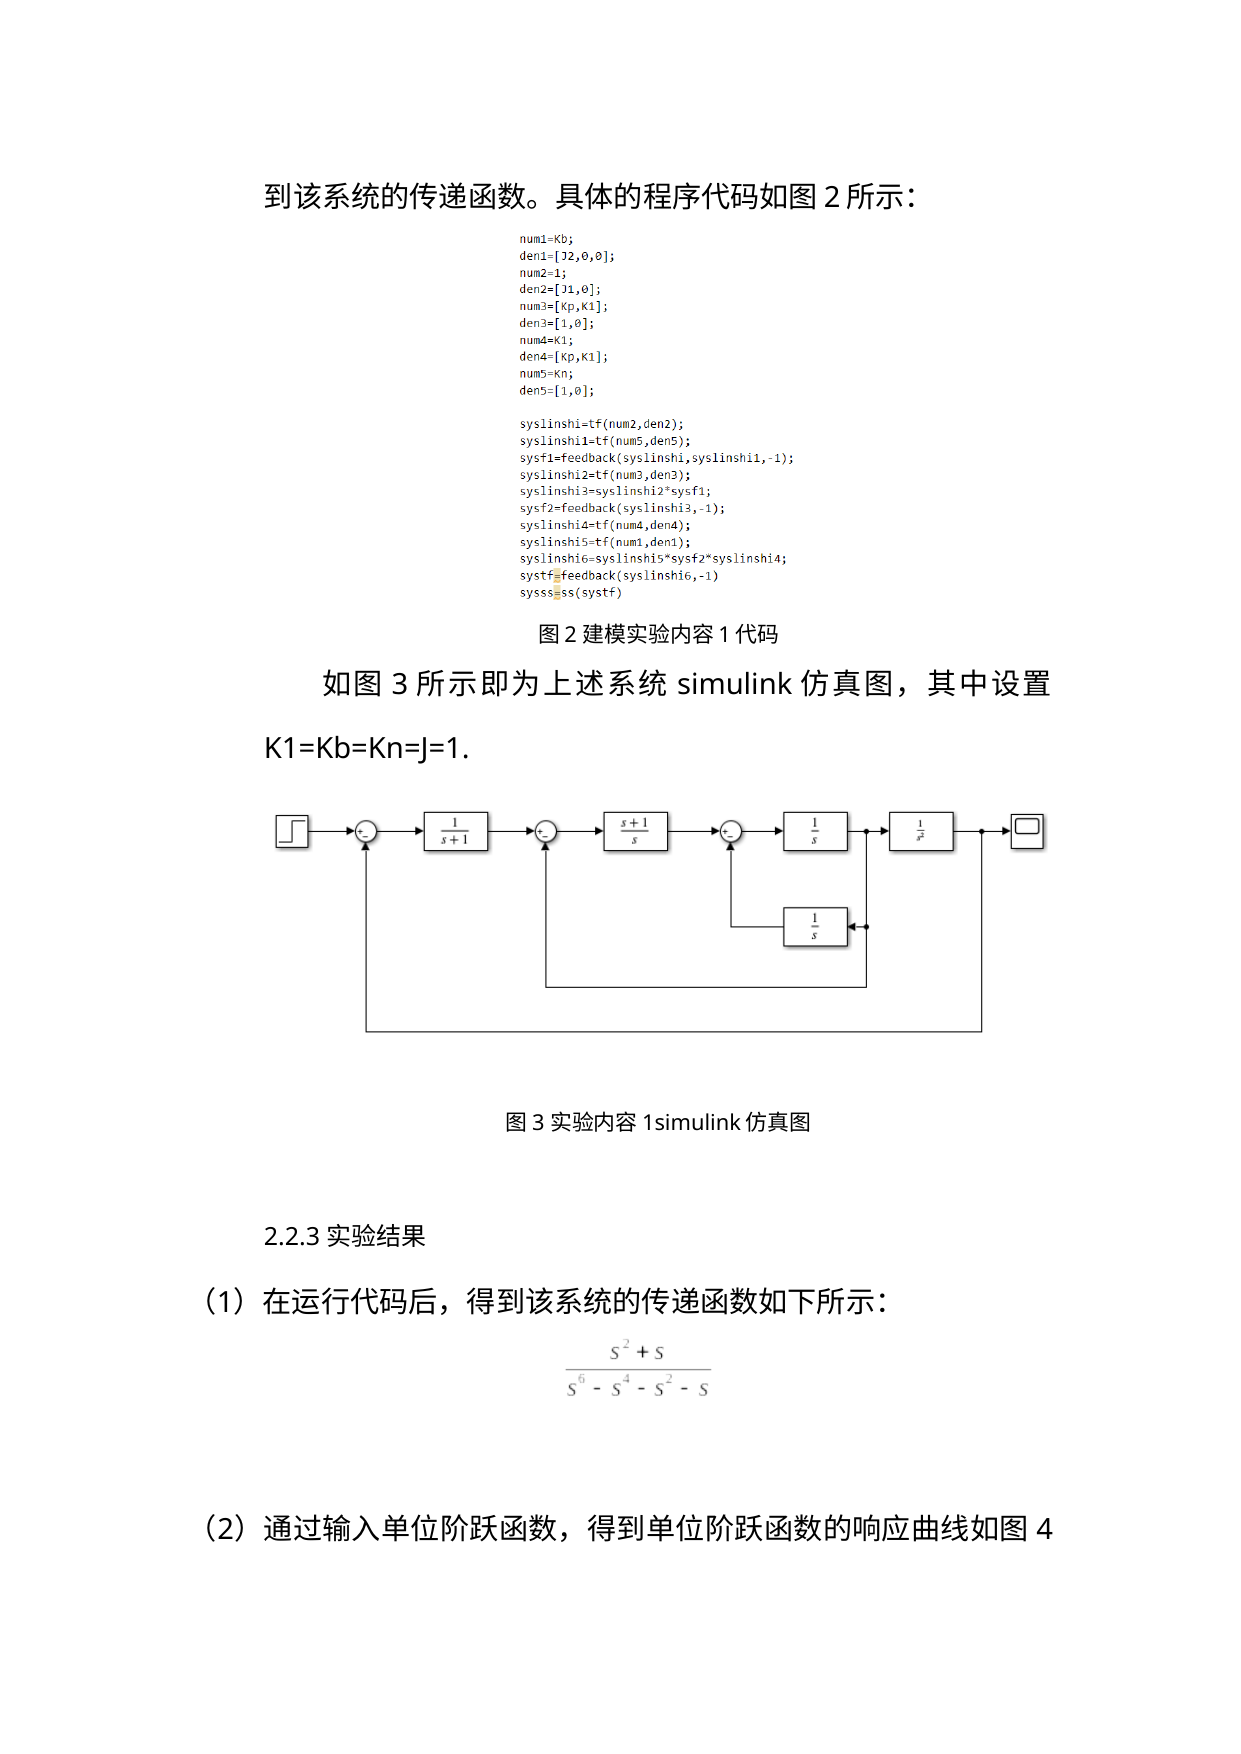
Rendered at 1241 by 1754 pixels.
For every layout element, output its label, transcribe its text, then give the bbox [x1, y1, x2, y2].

list 如图3所示即为上述系统simulink仿真图，其中设置K1=Kb=Kn=J=1. [264, 649, 1053, 779]
picture [513, 227, 803, 607]
list 图3 实验内容1simulink仿真图 [264, 1104, 1053, 1137]
list 图2 建模实验内容1代码 [264, 617, 1053, 649]
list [264, 162, 1053, 227]
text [187, 1494, 1053, 1559]
picture [263, 779, 1106, 1095]
list 2.2.3 实验结果 [264, 1202, 1053, 1267]
text （1）在运行代码后，得到该系统的传递函数如下所示： [187, 1267, 1053, 1332]
